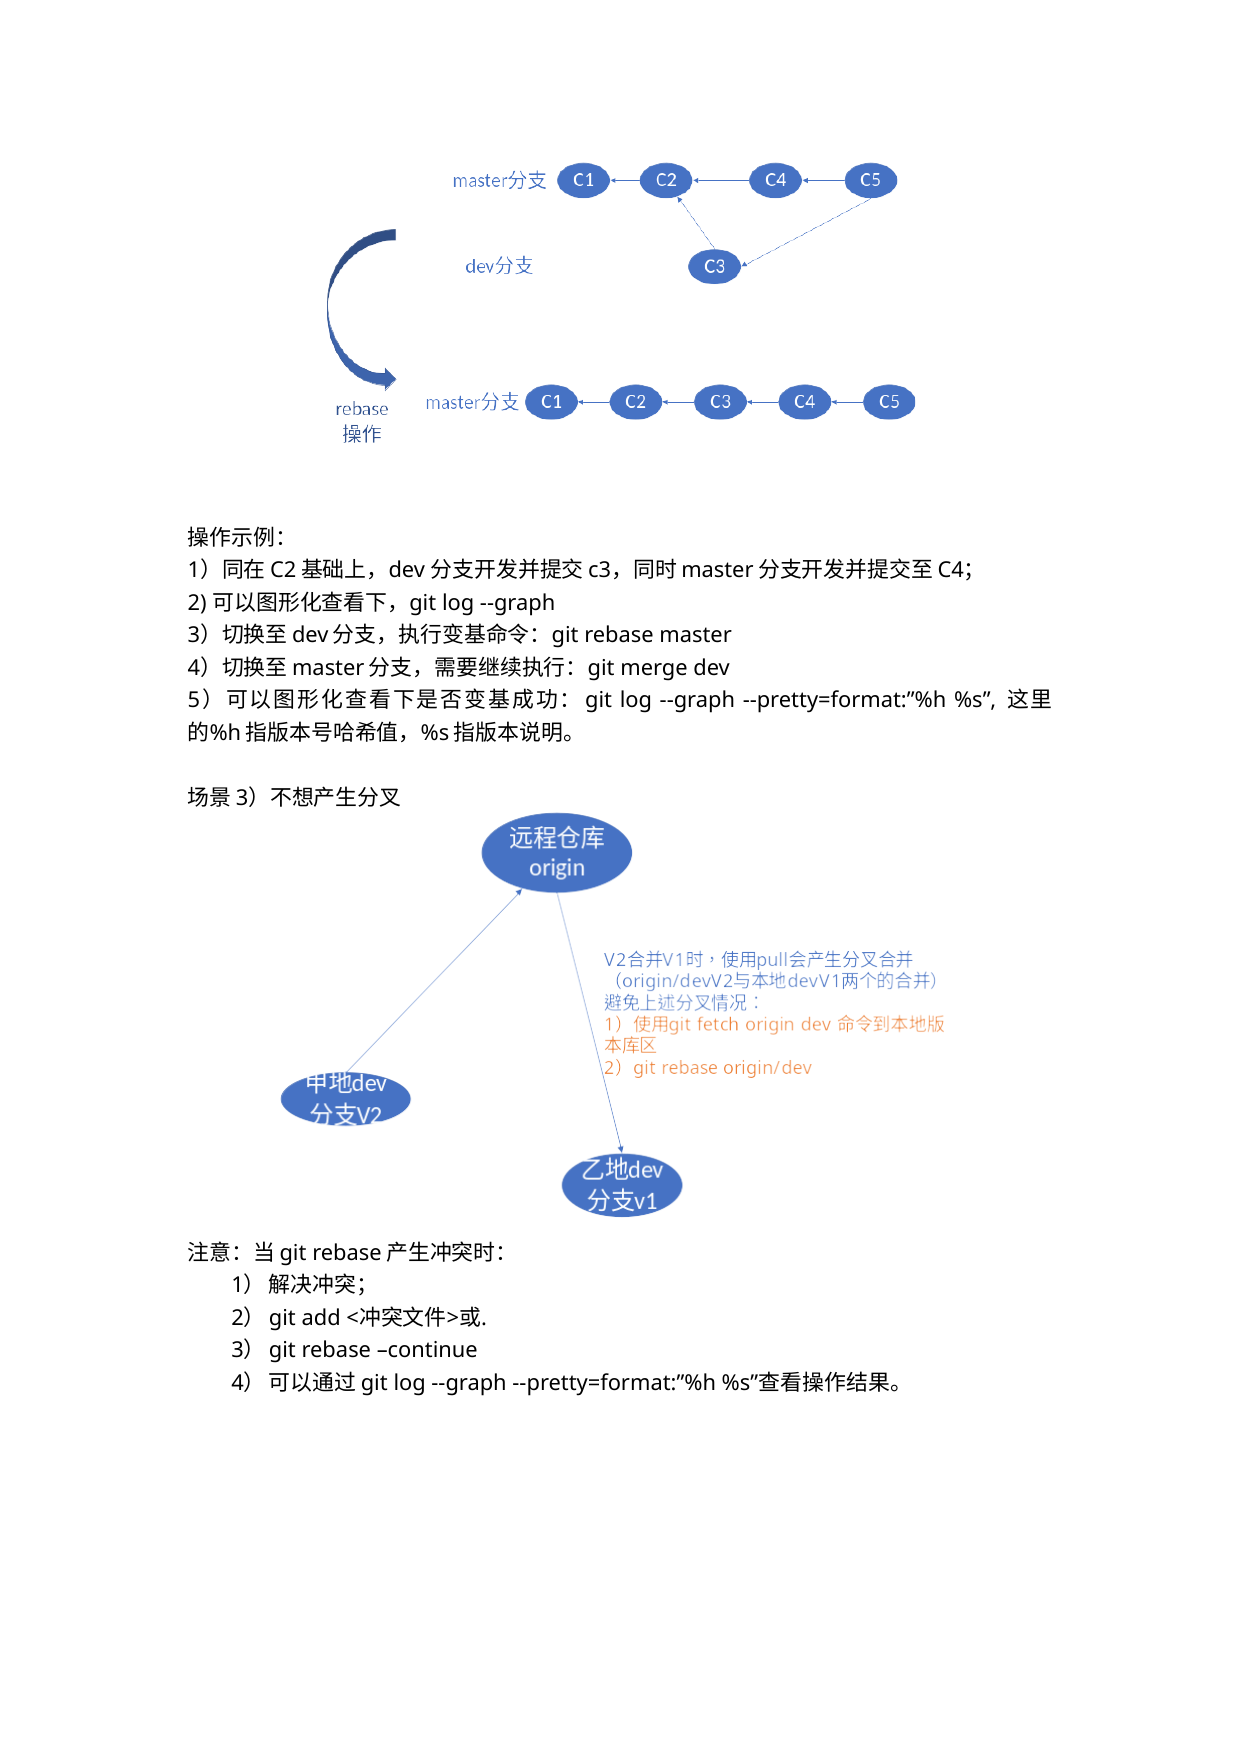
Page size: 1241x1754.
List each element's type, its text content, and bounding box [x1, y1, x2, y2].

text 4）切换至master分支，需要继续执行：git merge dev [187, 649, 1053, 682]
list 解决冲突； [231, 1267, 1053, 1299]
list 可以通过git log --graph --pretty=format:”%h %s”查看操作结果。 [231, 1364, 1053, 1397]
list git rebase –continue [231, 1332, 1053, 1364]
text 操作示例： [187, 519, 1053, 552]
list git add <冲突文件>或. [231, 1299, 1053, 1332]
text 场景3）不想产生分叉 [187, 779, 1053, 812]
text 3）切换至dev分支，执行变基命令：git rebase master [187, 617, 1053, 649]
text 5）可以图形化查看下是否变基成功：git log --graph --pretty=format:”%h %s”, 这里的%h指版本号哈希值，%s指版本说明。 [187, 682, 1053, 747]
text 注意：当git rebase产生冲突时： [187, 1234, 1053, 1267]
text 2) 可以图形化查看下，git log --graph [187, 584, 1053, 617]
text 1）同在C2基础上，dev 分支开发并提交c3，同时master分支开发并提交至C4； [187, 552, 1053, 584]
